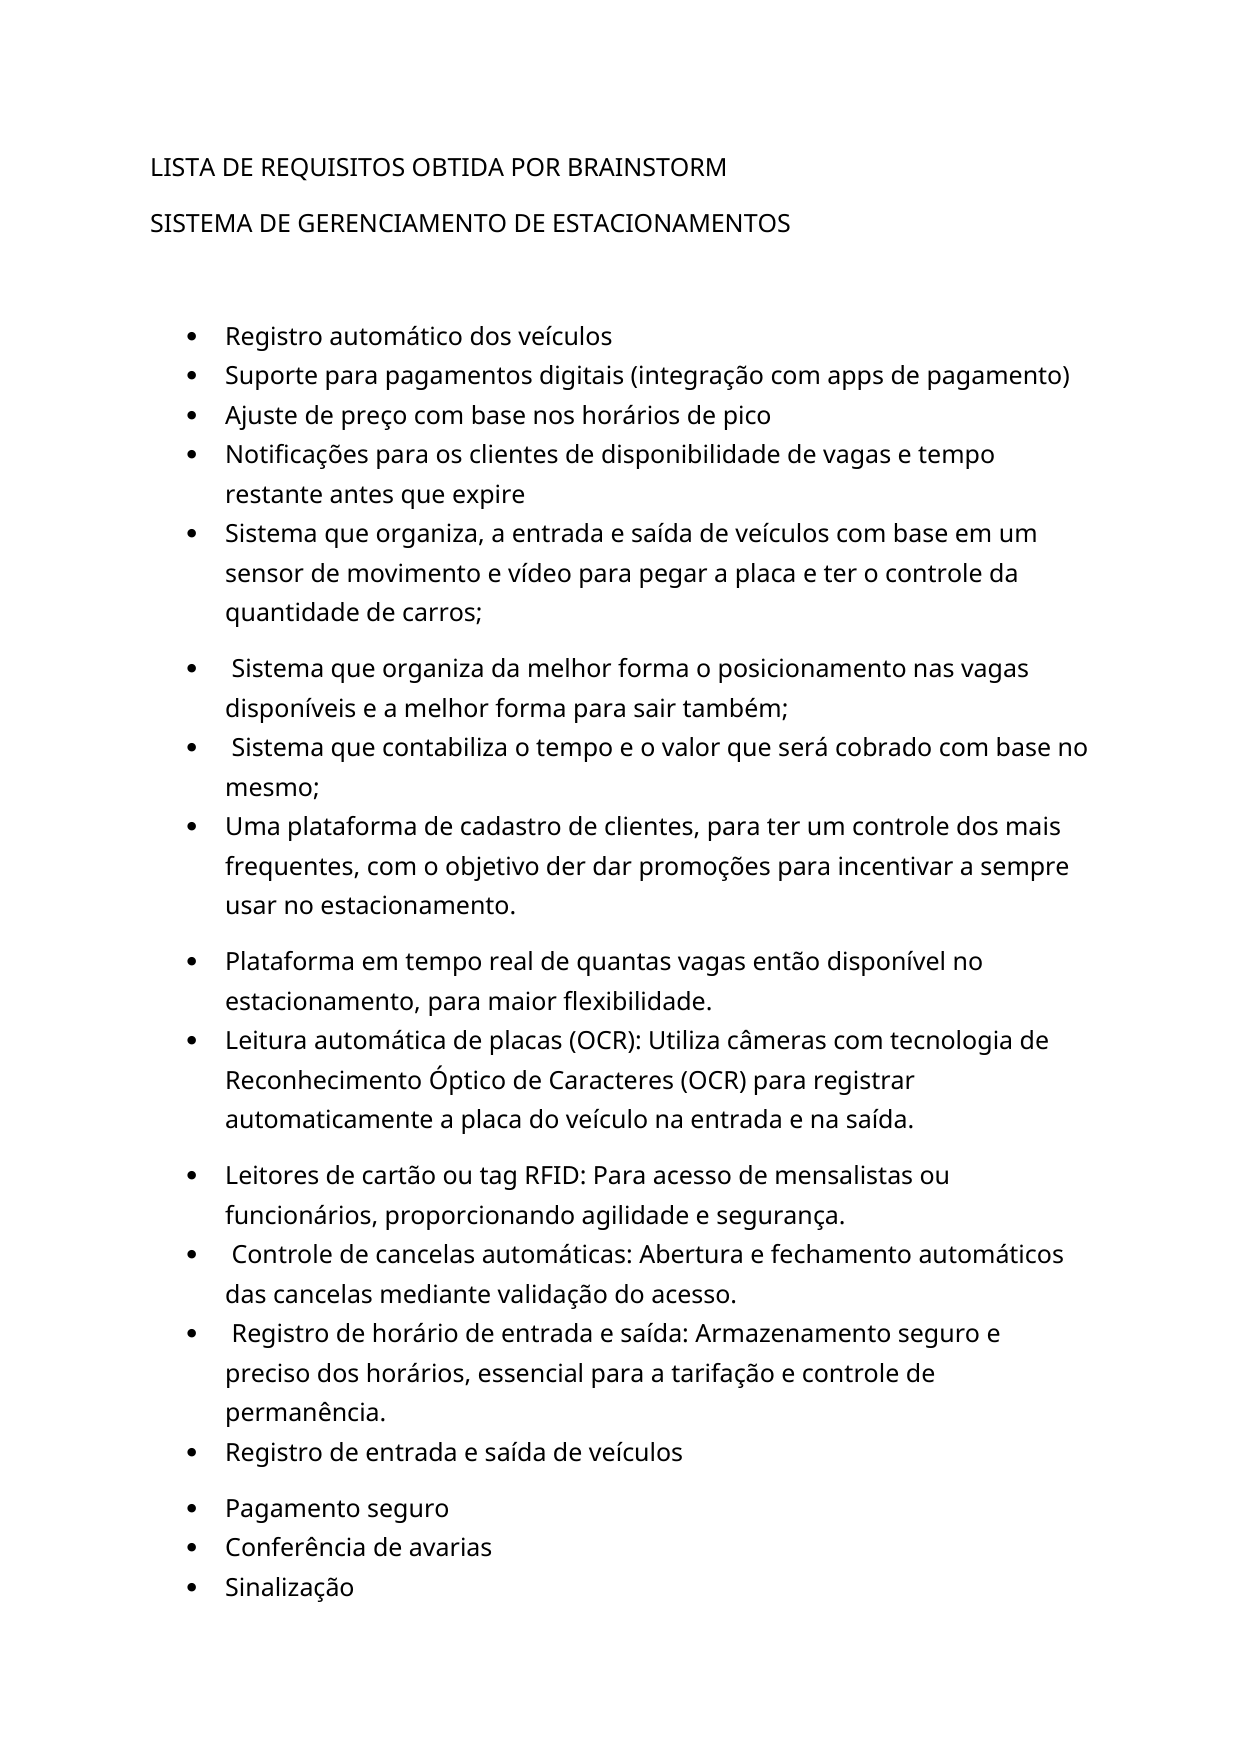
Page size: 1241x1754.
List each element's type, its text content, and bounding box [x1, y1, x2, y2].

list Controle de cancelas automáticas: Abertura e fechamento automáticos das cancelas mediante validação do acesso. [187, 1237, 1090, 1311]
list Uma plataforma de cadastro de clientes, para ter um controle dos mais frequentes, com o objetivo der dar promoções para incentivar a sempre usar no estacionamento. [187, 809, 1090, 922]
list Plataforma em tempo real de quantas vagas então disponível no estacionamento, para maior flexibilidade. [187, 944, 1090, 1017]
text LISTA DE REQUISITOS OBTIDA POR BRAINSTORM [150, 150, 1090, 184]
list Registro de horário de entrada e saída: Armazenamento seguro e preciso dos horários, essencial para a tarifação e controle de permanência. [187, 1316, 1090, 1429]
list Registro automático dos veículos [187, 318, 1090, 352]
list Registro de entrada e saída de veículos [187, 1434, 1090, 1468]
list Notificações para os clientes de disponibilidade de vagas e tempo restante antes que expire [187, 437, 1090, 510]
text SISTEMA DE GERENCIAMENTO DE ESTACIONAMENTOS [150, 206, 1090, 240]
list Leitura automática de placas (OCR): Utiliza câmeras com tecnologia de Reconhecimento Óptico de Caracteres (OCR) para registrar automaticamente a placa do veículo na entrada e na saída. [187, 1023, 1090, 1136]
list Sinalização [187, 1569, 1090, 1603]
list Pagamento seguro [187, 1491, 1090, 1524]
list Sistema que organiza, a entrada e saída de veículos com base em um sensor de movimento e vídeo para pegar a placa e ter o controle da quantidade de carros; [187, 516, 1090, 629]
list Sistema que contabiliza o tempo e o valor que será cobrado com base no mesmo; [187, 730, 1090, 803]
list Sistema que organiza da melhor forma o posicionamento nas vagas disponíveis e a melhor forma para sair também; [187, 651, 1090, 724]
list Suporte para pagamentos digitais (integração com apps de pagamento) [187, 358, 1090, 392]
list Leitores de cartão ou tag RFID: Para acesso de mensalistas ou funcionários, proporcionando agilidade e segurança. [187, 1158, 1090, 1232]
list Conferência de avarias [187, 1530, 1090, 1564]
list Ajuste de preço com base nos horários de pico [187, 397, 1090, 431]
